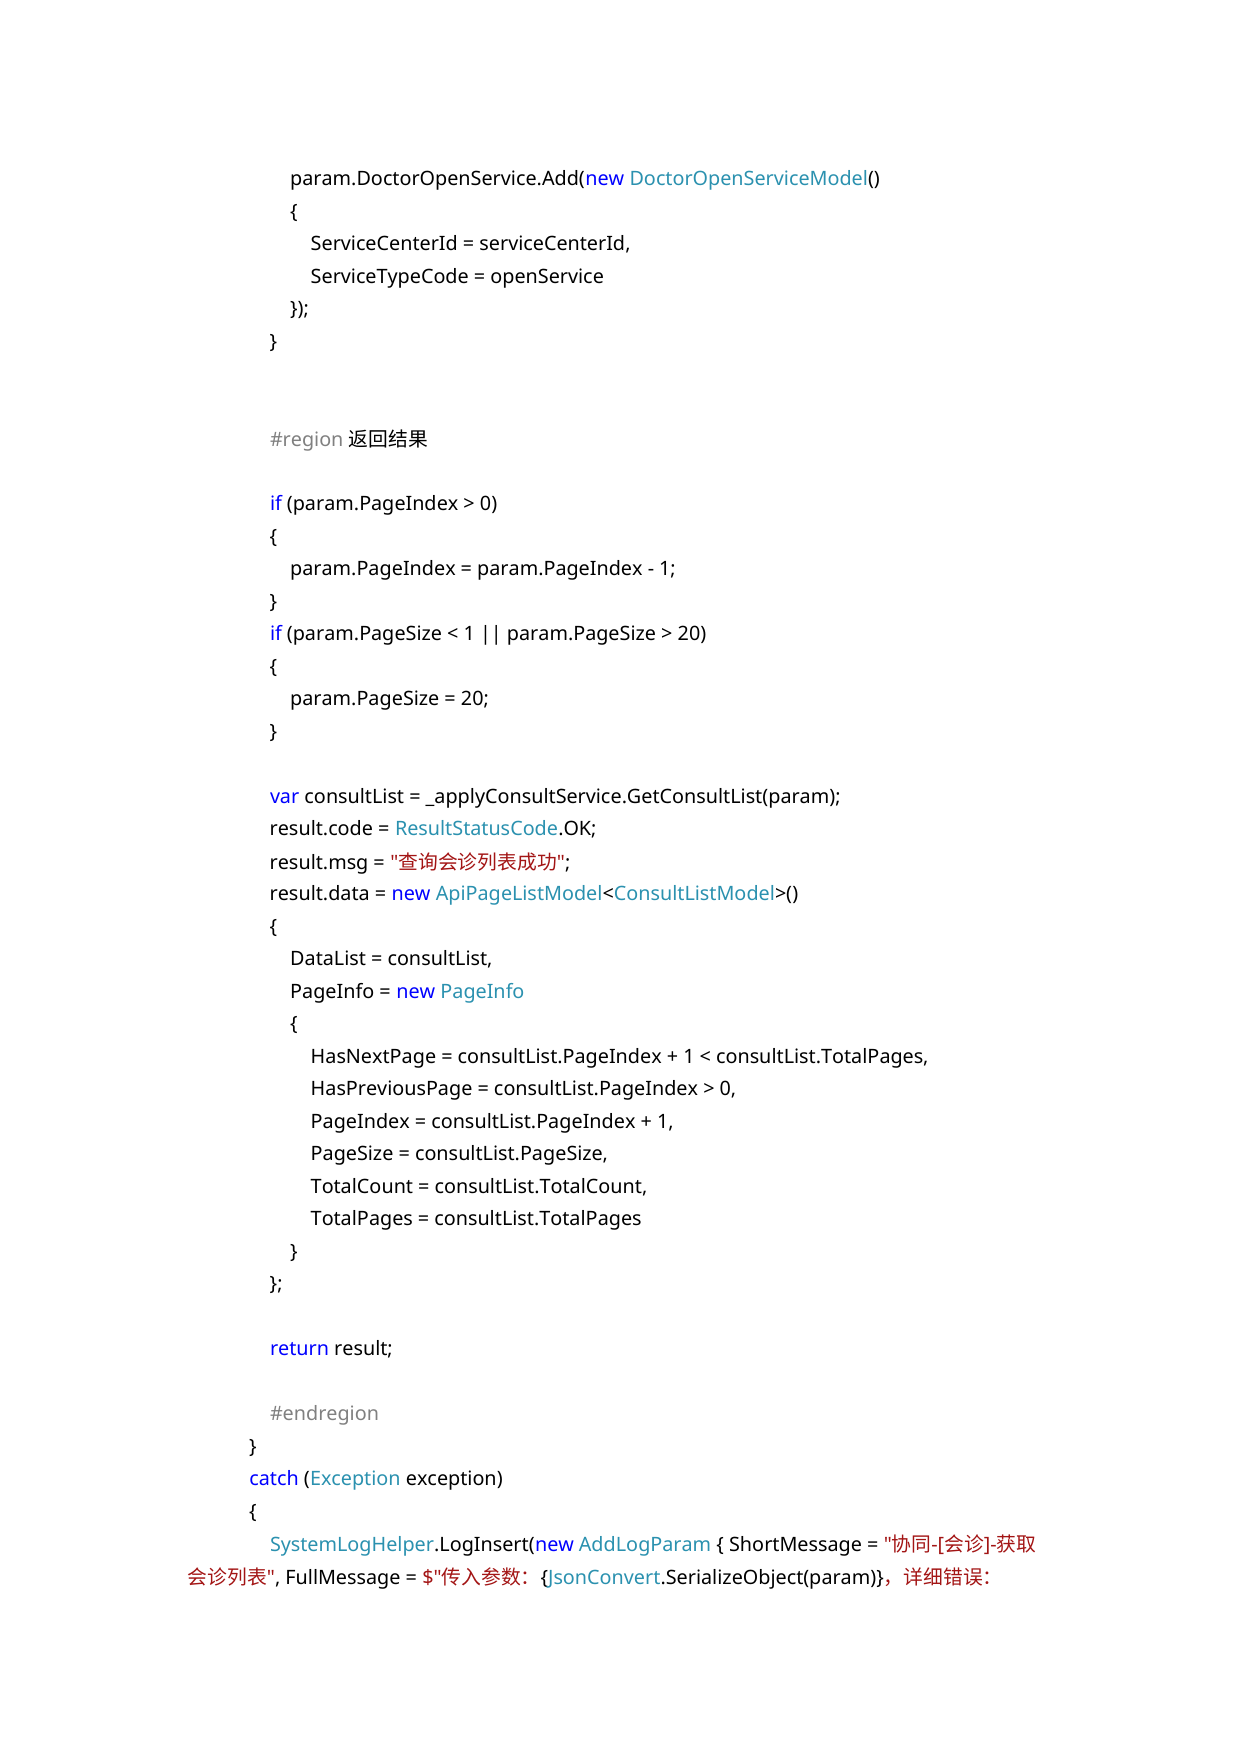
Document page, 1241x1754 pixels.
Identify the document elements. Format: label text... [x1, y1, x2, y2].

text param.DoctorOpenService.Add(new DoctorOpenServiceModel() [187, 162, 1053, 194]
text #region 返回结果 [187, 422, 1053, 454]
text } [187, 584, 1053, 617]
text PageIndex = consultList.PageIndex + 1, [187, 1104, 1053, 1137]
text PageInfo = new PageInfo [187, 974, 1053, 1007]
text PageSize = consultList.PageSize, [187, 1137, 1053, 1169]
text } [187, 1234, 1053, 1267]
text return result; [187, 1332, 1053, 1364]
text ServiceCenterId = serviceCenterId, [187, 227, 1053, 259]
text } [187, 714, 1053, 747]
text var consultList = _applyConsultService.GetConsultList(param); [187, 779, 1053, 812]
text result.code = ResultStatusCode.OK; [187, 812, 1053, 844]
text catch (Exception exception) [187, 1462, 1053, 1494]
text param.PageIndex = param.PageIndex - 1; [187, 552, 1053, 584]
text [187, 1527, 1053, 1592]
text result.data = new ApiPageListModel<ConsultListModel>() [187, 877, 1053, 909]
text { [187, 1494, 1053, 1527]
text TotalCount = consultList.TotalCount, [187, 1169, 1053, 1202]
text } [187, 324, 1053, 357]
text }); [187, 292, 1053, 324]
text if (param.PageIndex > 0) [187, 487, 1053, 519]
text { [187, 649, 1053, 682]
text #endregion [187, 1397, 1053, 1429]
text param.PageSize = 20; [187, 682, 1053, 714]
text ServiceTypeCode = openService [187, 259, 1053, 292]
text } [187, 1429, 1053, 1462]
text }; [187, 1267, 1053, 1299]
text { [187, 909, 1053, 942]
text HasPreviousPage = consultList.PageIndex > 0, [187, 1072, 1053, 1104]
text { [187, 194, 1053, 227]
text DataList = consultList, [187, 942, 1053, 974]
text { [187, 1007, 1053, 1039]
text if (param.PageSize < 1 || param.PageSize > 20) [187, 617, 1053, 649]
text { [187, 519, 1053, 552]
text HasNextPage = consultList.PageIndex + 1 < consultList.TotalPages, [187, 1039, 1053, 1072]
text TotalPages = consultList.TotalPages [187, 1202, 1053, 1234]
text result.msg = "查询会诊列表成功"; [187, 844, 1053, 877]
